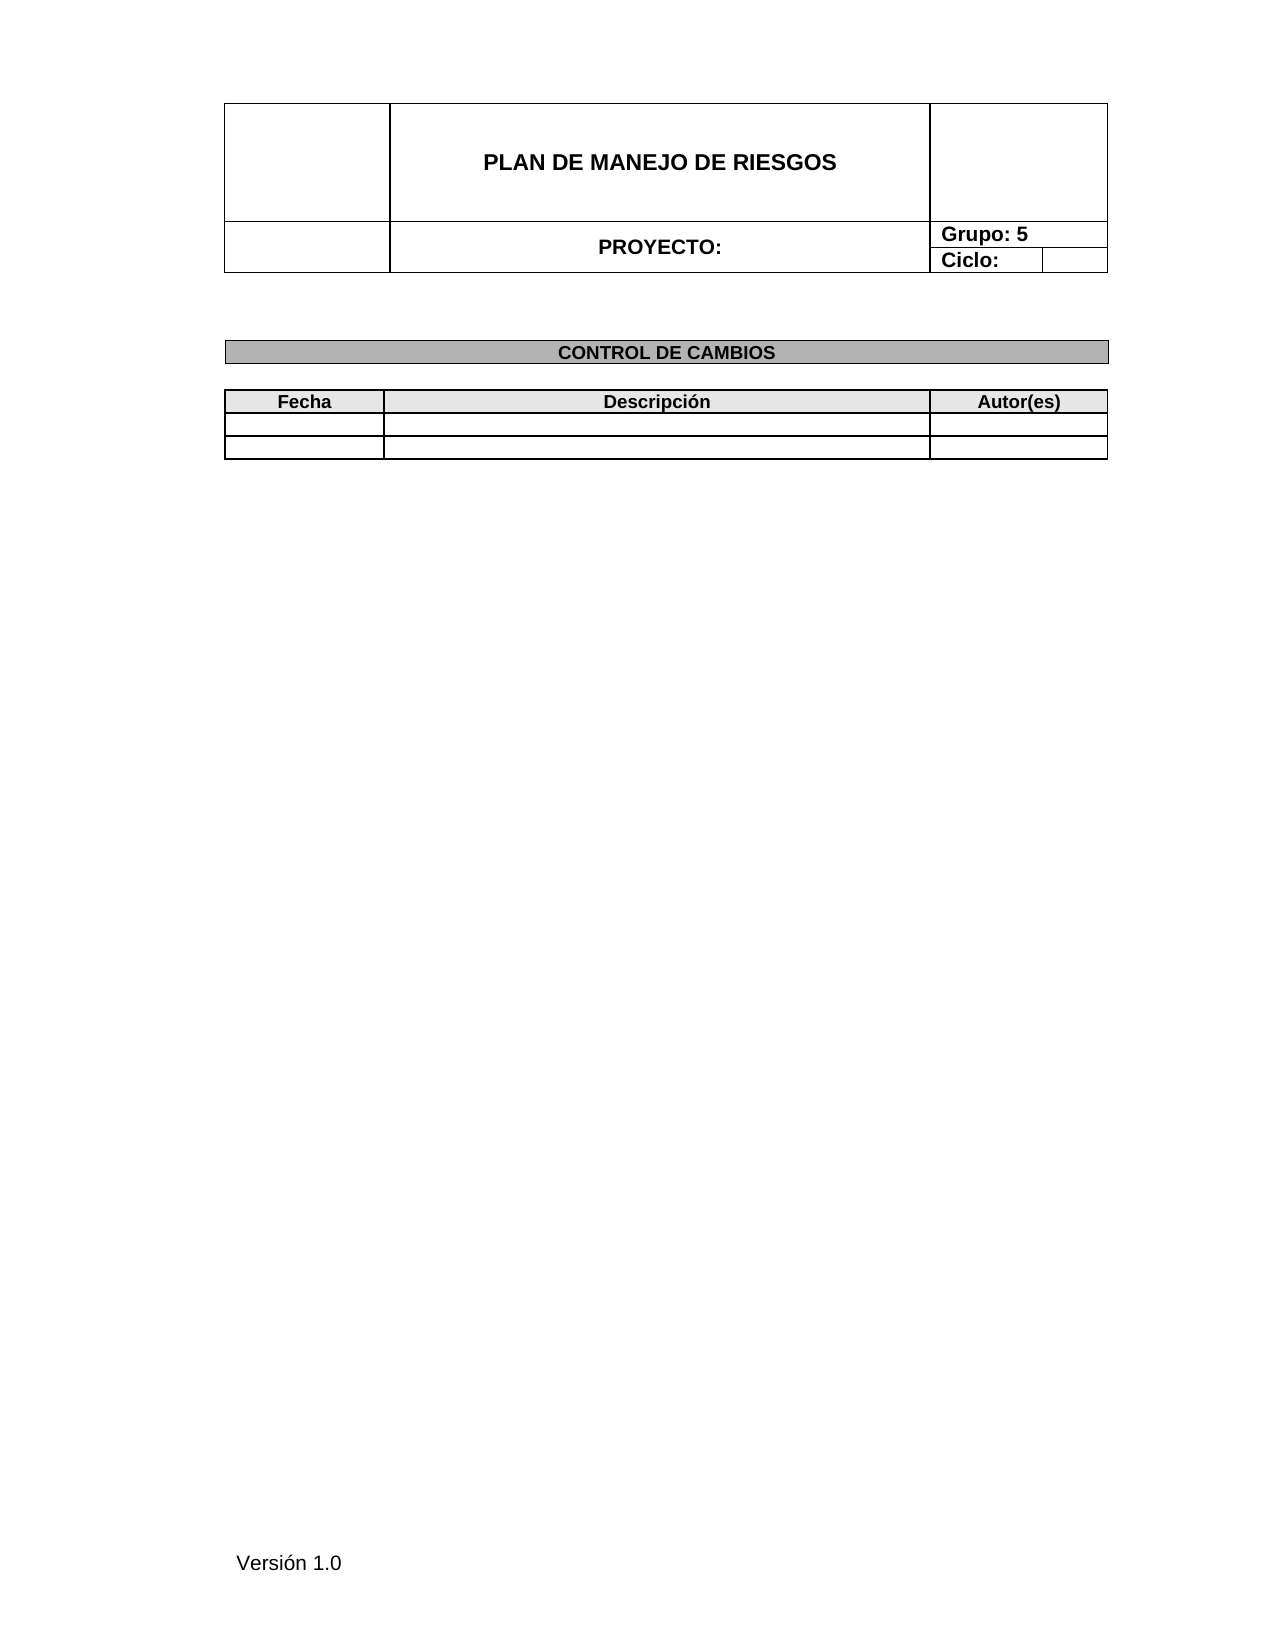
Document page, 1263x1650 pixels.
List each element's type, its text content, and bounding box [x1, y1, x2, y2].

table_cell [226, 437, 383, 458]
table_cell [931, 437, 1107, 458]
table_header Fecha [226, 391, 383, 412]
table_cell [385, 437, 929, 458]
table_cell [226, 414, 383, 435]
table_header Descripción [385, 391, 929, 412]
table_header CONTROL DE CAMBIOS [226, 341, 1108, 363]
table_cell [931, 414, 1107, 435]
table_cell [385, 414, 929, 435]
table_header Autor(es) [931, 391, 1107, 412]
